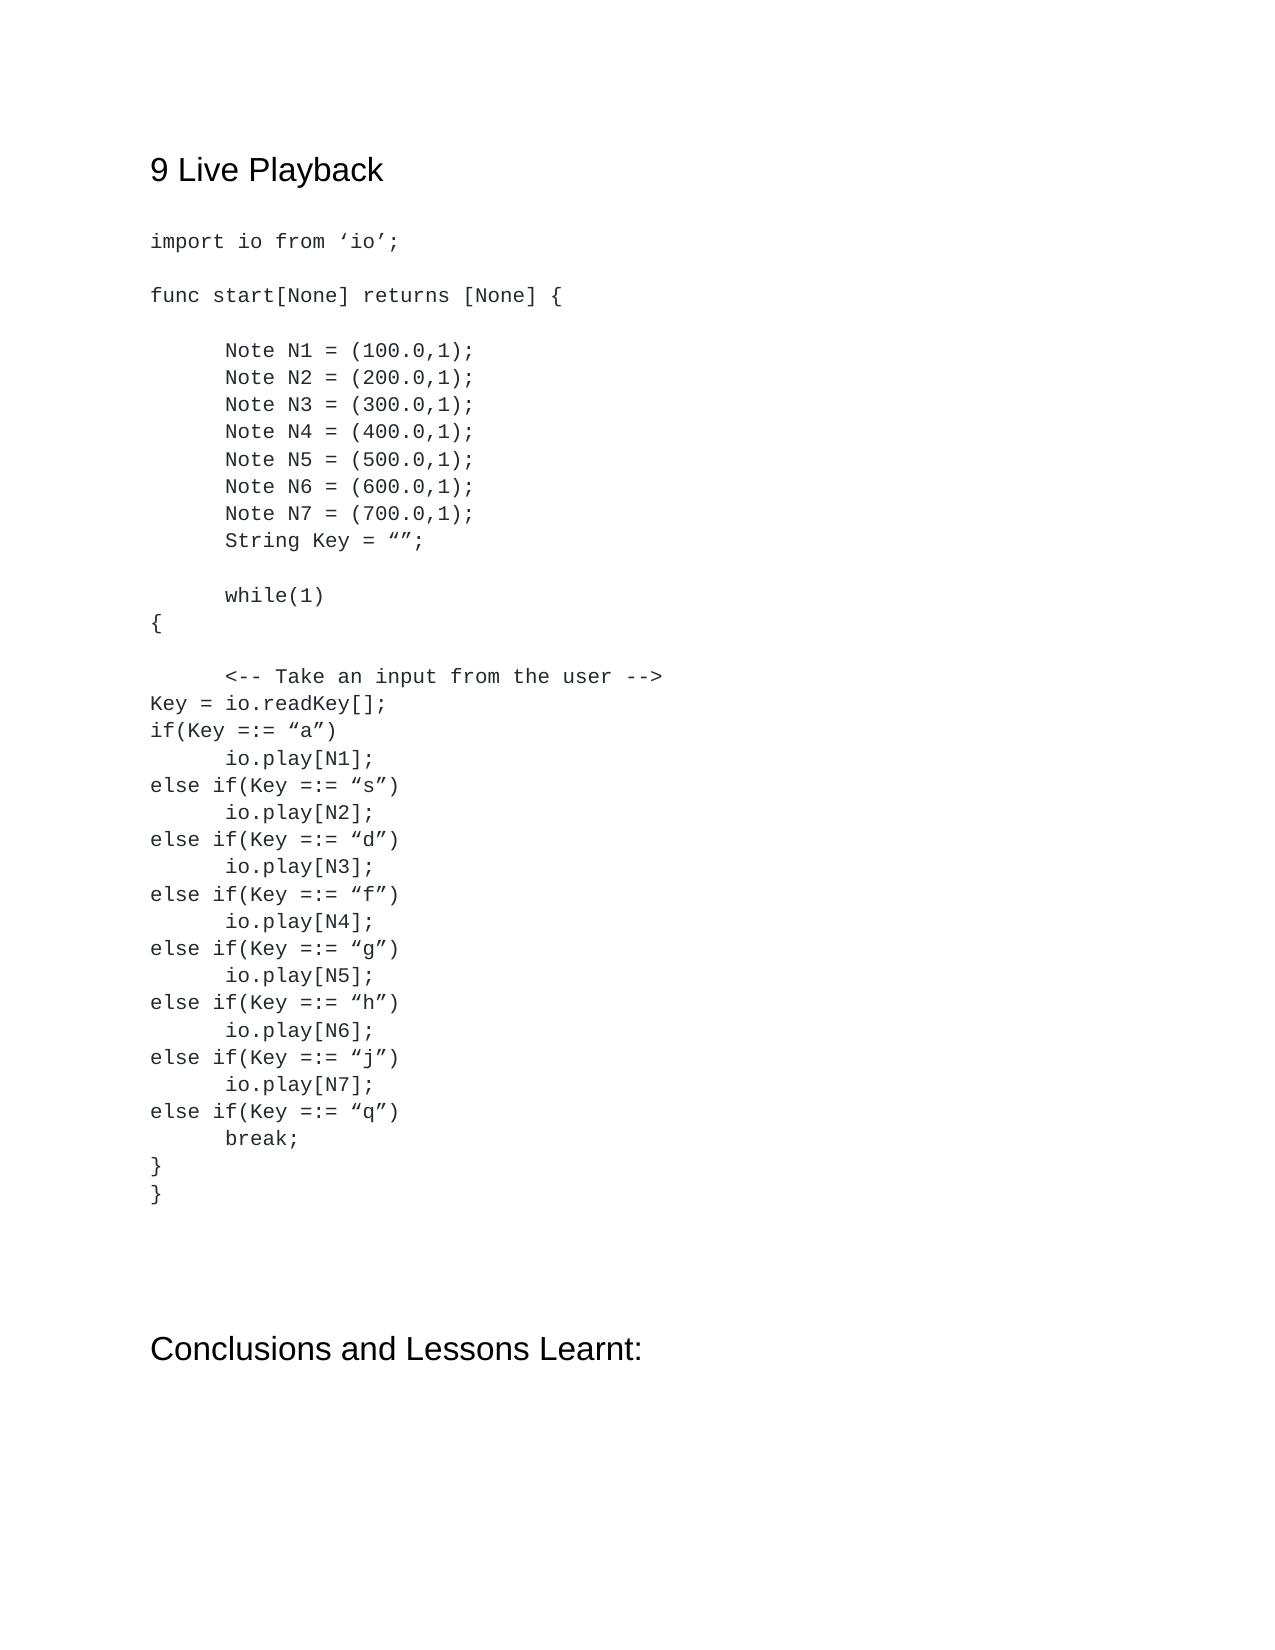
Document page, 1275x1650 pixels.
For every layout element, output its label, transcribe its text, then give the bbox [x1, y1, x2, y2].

text else if(Key =:= “d”) [150, 829, 1125, 853]
text Note N6 = (600.0,1); [150, 476, 1125, 499]
text } [150, 1156, 1125, 1179]
text while(1) [150, 584, 1125, 608]
text import io from ‘io’; [150, 231, 1125, 255]
subtitle Conclusions and Lessons Learnt: [150, 1329, 1125, 1367]
text else if(Key =:= “h”) [150, 992, 1125, 1016]
text io.play[N4]; [150, 911, 1125, 934]
text else if(Key =:= “q”) [150, 1101, 1125, 1125]
text io.play[N5]; [150, 965, 1125, 989]
text io.play[N1]; [150, 748, 1125, 771]
text else if(Key =:= “j”) [150, 1047, 1125, 1070]
text Note N4 = (400.0,1); [150, 421, 1125, 445]
text else if(Key =:= “g”) [150, 938, 1125, 962]
text String Key = “”; [150, 530, 1125, 554]
text else if(Key =:= “f”) [150, 884, 1125, 907]
text io.play[N3]; [150, 856, 1125, 880]
text break; [150, 1128, 1125, 1152]
text Note N1 = (100.0,1); [150, 340, 1125, 363]
text Key = io.readKey[]; [150, 693, 1125, 717]
text io.play[N7]; [150, 1074, 1125, 1098]
subtitle 9 Live Playback [150, 150, 1125, 188]
text { [150, 612, 1125, 635]
text Note N3 = (300.0,1); [150, 394, 1125, 418]
text func start[None] returns [None] { [150, 286, 1125, 309]
text io.play[N2]; [150, 802, 1125, 826]
text if(Key =:= “a”) [150, 721, 1125, 744]
text <-- Take an input from the user --> [150, 666, 1125, 690]
text } [150, 1183, 1125, 1206]
text Note N2 = (200.0,1); [150, 367, 1125, 391]
text else if(Key =:= “s”) [150, 775, 1125, 798]
text io.play[N6]; [150, 1019, 1125, 1043]
text Note N5 = (500.0,1); [150, 449, 1125, 472]
text Note N7 = (700.0,1); [150, 503, 1125, 527]
